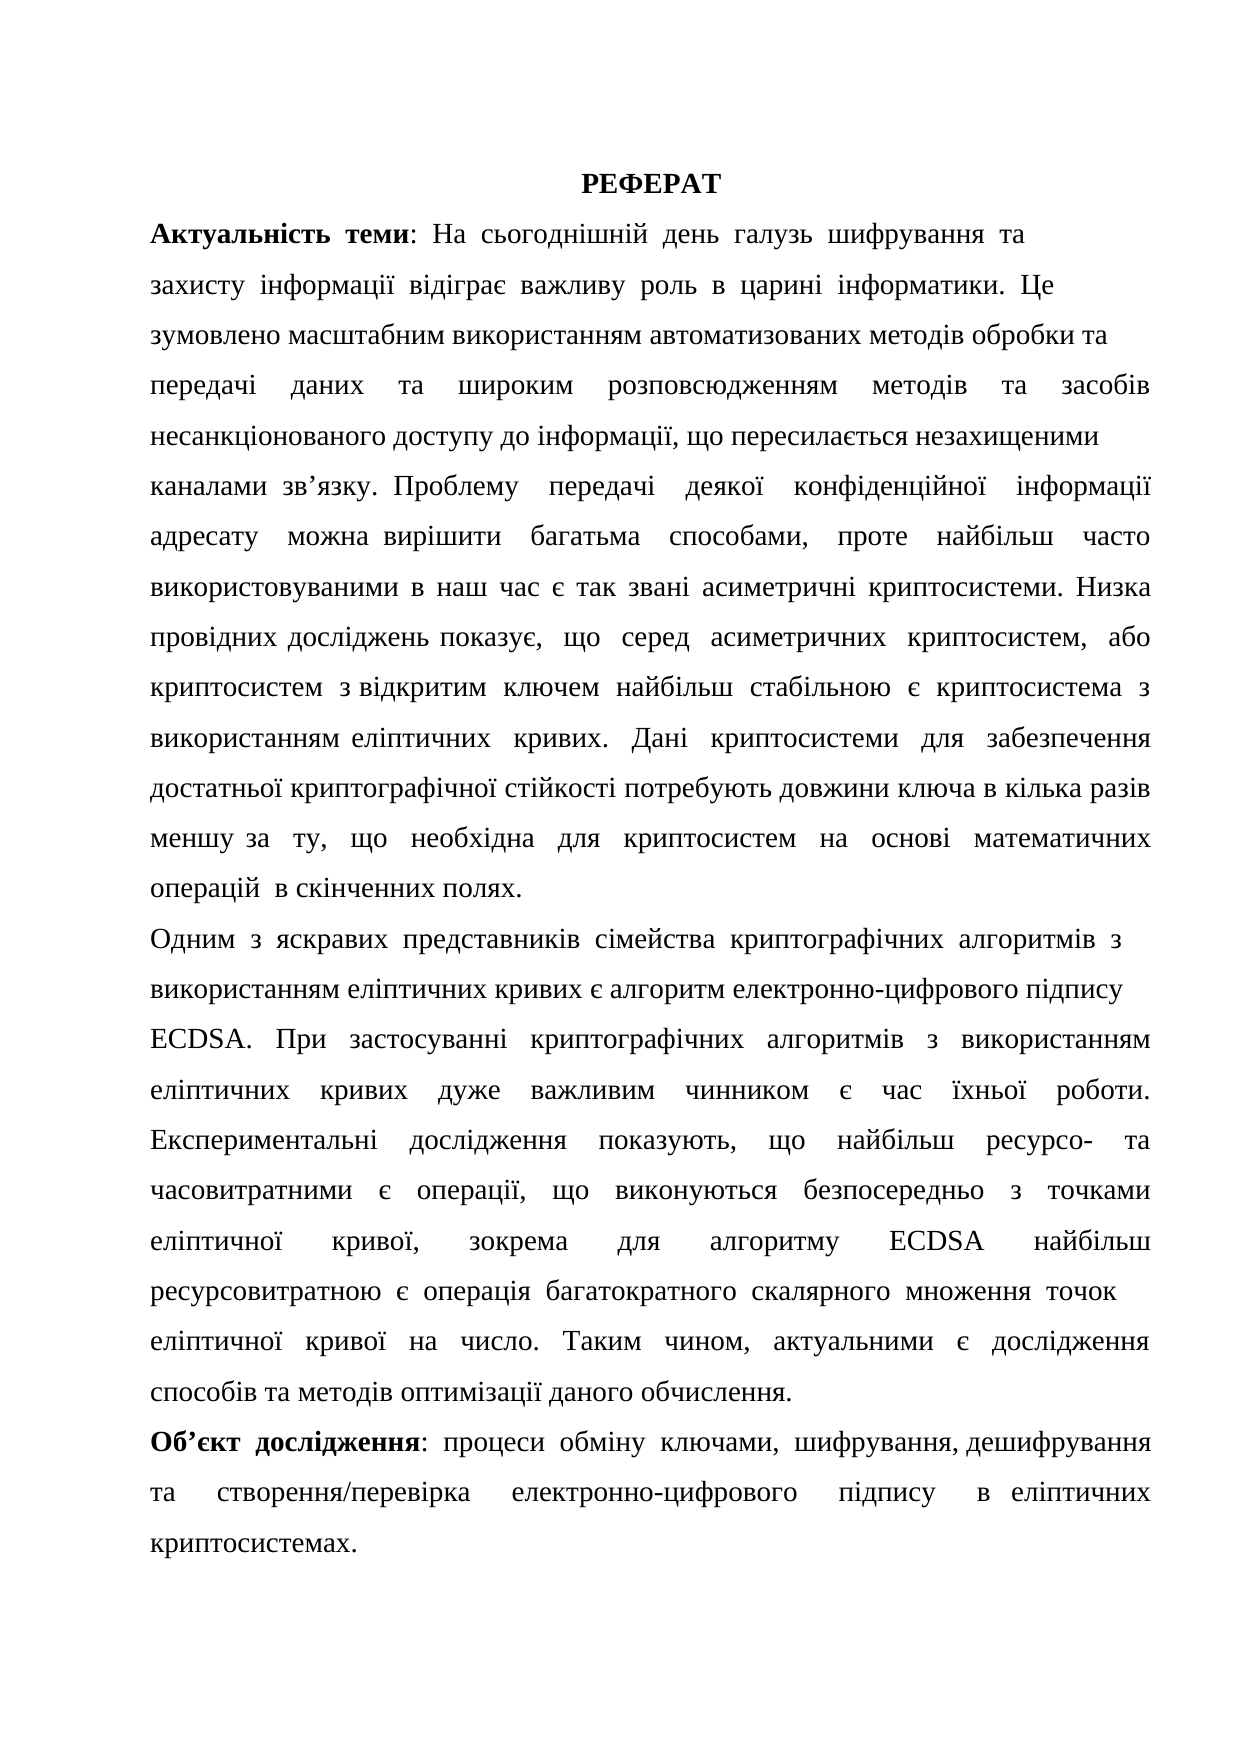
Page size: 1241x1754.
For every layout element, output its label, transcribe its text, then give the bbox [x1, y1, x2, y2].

text еліптичної кривої на число. Таким чином, актуальними є дослідження способів та методів оптимізації даного обчислення. [150, 1323, 1152, 1407]
text передачі даних та широким розповсюдженням методів та засобів несанкціонованого доступу до інформації, що пересилається незахищеними [150, 367, 1152, 451]
text зумовлено масштабним використанням автоматизованих методів обробки та [150, 317, 1152, 351]
text захисту інформації відіграє важливу роль в царині інформатики. Це [150, 267, 1152, 300]
text Об’єкт дослідження: процеси обміну ключами, шифрування, дешифрування та створення/перевірка електронно-цифрового підпису в еліптичних криптосистемах. [150, 1424, 1152, 1600]
text Одним з яскравих представників сімейства криптографічних алгоритмів з [150, 921, 1152, 954]
text каналами зв’язку. Проблему передачі деякої конфіденційної інформації адресату можна вирішити багатьма способами, проте найбільш часто використовуваними в наш час є так звані асиметричні криптосистеми. Низка провідних досліджень показує, що серед асиметричних криптосистем, або криптосистем з відкритим ключем найбільш стабільною є криптосистема з використанням еліптичних кривих. Дані криптосистеми для забезпечення достатньої криптографічної стійкості потребують довжини ключа в кілька разів меншу за ту, що необхідна для криптосистем на основі математичних операцій в скінченних полях. [150, 468, 1152, 904]
text використанням еліптичних кривих є алгоритм електронно-цифрового підпису [150, 971, 1152, 1005]
text ECDSA. При застосуванні криптографічних алгоритмів з використанням еліптичних кривих дуже важливим чинником є час їхньої роботи. Експериментальні дослідження показують, що найбільш ресурсо- та часовитратними є операції, що виконуються безпосередньо з точками еліптичної кривої, зокрема для алгоритму ECDSA найбільш ресурсовитратною є операція багатократного скалярного множення точок [150, 1022, 1152, 1307]
text РЕФЕРАТ [150, 166, 1152, 200]
text Актуальність теми: На сьогоднішній день галузь шифрування та [150, 217, 1152, 250]
